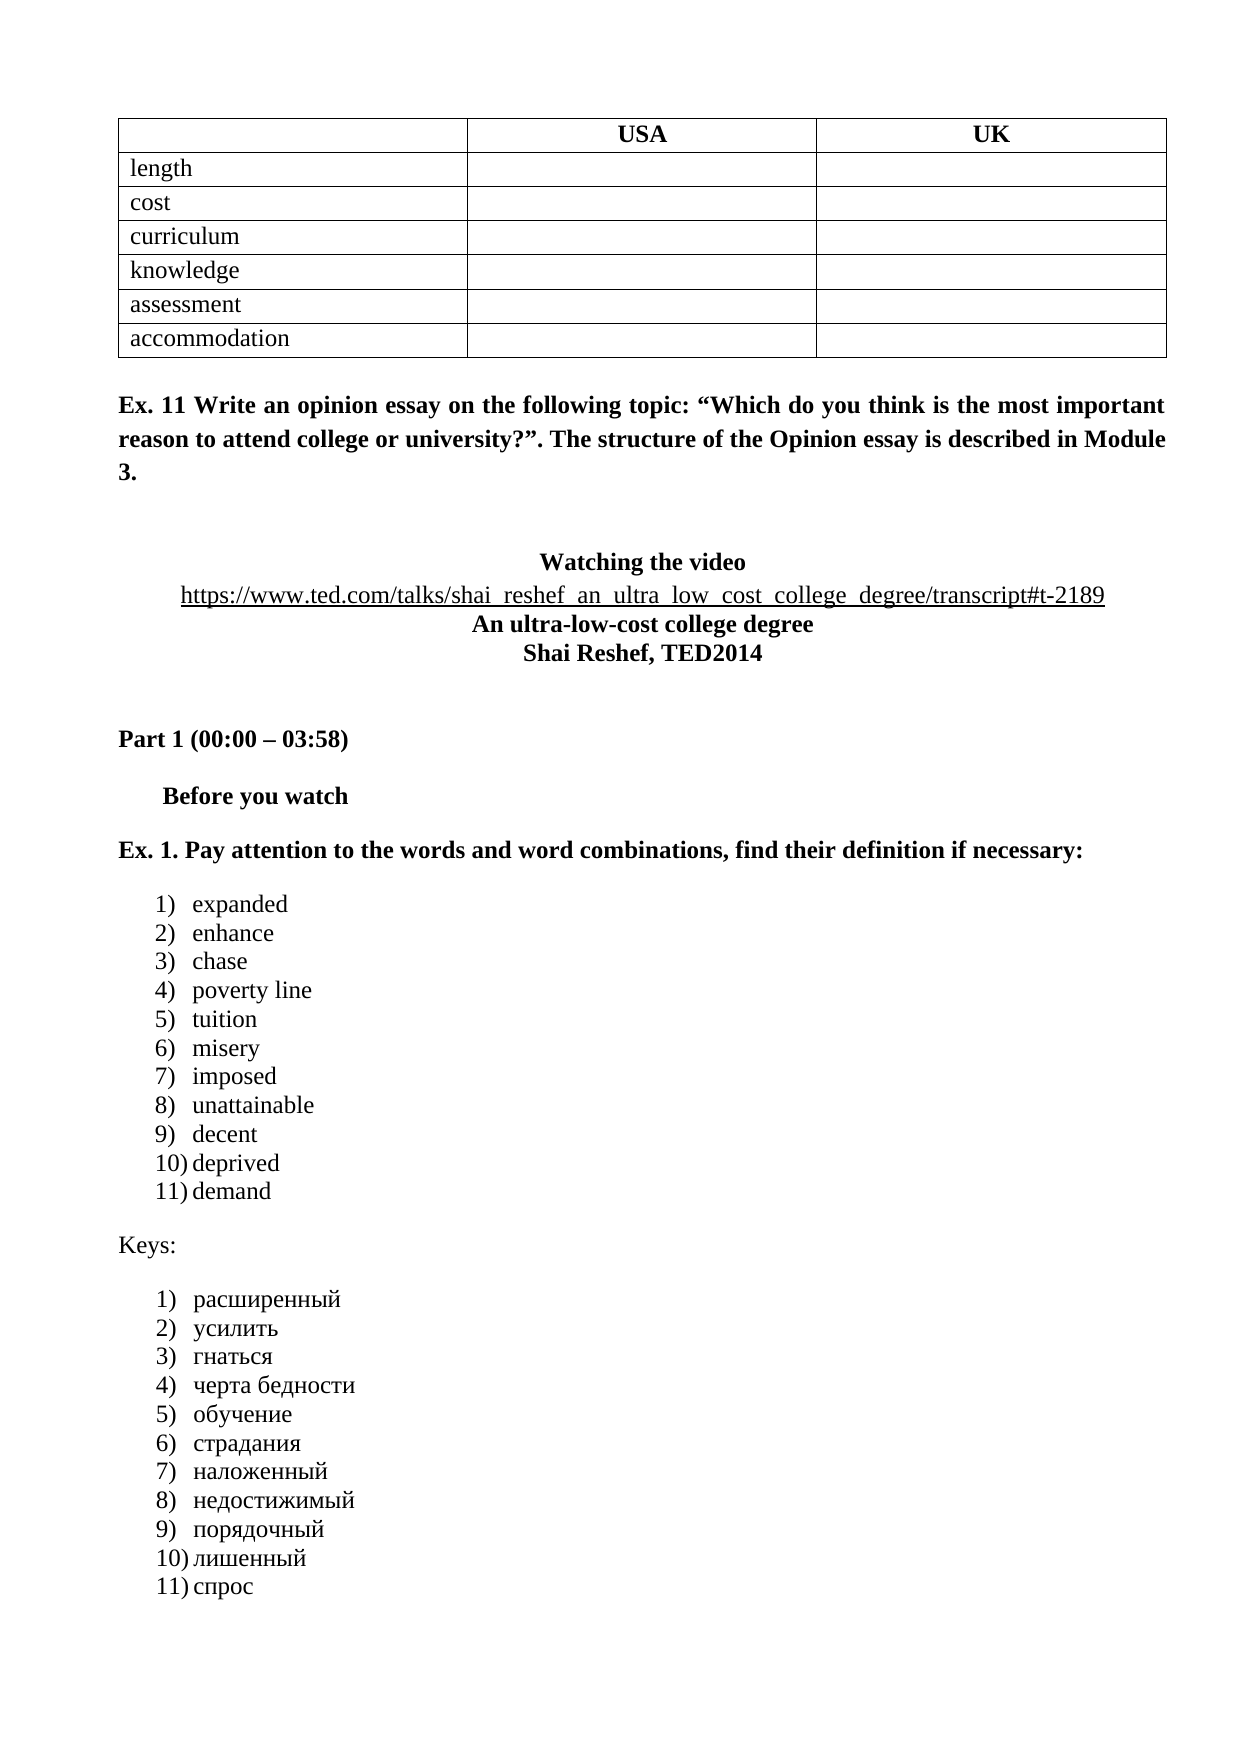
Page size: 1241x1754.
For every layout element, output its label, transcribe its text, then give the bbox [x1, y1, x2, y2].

table_cell length [119, 153, 467, 186]
list усилить [156, 1313, 1167, 1341]
list гнаться [156, 1341, 1167, 1370]
list enhance [154, 918, 1167, 946]
table_cell [817, 187, 1166, 220]
list imposed [154, 1061, 1167, 1090]
list demand [154, 1176, 1167, 1205]
table_cell [817, 324, 1166, 357]
text Shai Reshef, TED2014 [118, 638, 1167, 666]
table_cell [468, 290, 816, 322]
table_cell [468, 255, 816, 288]
table_cell cost [119, 187, 467, 220]
table_cell knowledge [119, 255, 467, 288]
text Watching the video [118, 547, 1167, 576]
table_header [119, 119, 467, 152]
list poverty line [154, 975, 1167, 1004]
list страдания [156, 1428, 1167, 1456]
text Part 1 (00:00 – 03:58) [118, 724, 1167, 753]
table_header USA [468, 119, 816, 152]
list misery [154, 1033, 1167, 1061]
list лишенный [156, 1543, 1167, 1571]
table_cell assessment [119, 290, 467, 322]
text https://www.ted.com/talks/shai_reshef_an_ultra_low_cost_college_degree/transcript#t-2189 [118, 580, 1167, 609]
table_cell [468, 221, 816, 254]
list chase [154, 946, 1167, 975]
list expanded [154, 889, 1167, 918]
table_cell [817, 221, 1166, 254]
list расширенный [156, 1284, 1167, 1313]
text Ex. 1. Pay attention to the words and word combinations, find their definition if necessary: [118, 835, 1167, 864]
table_cell [468, 153, 816, 186]
table_cell accommodation [119, 324, 467, 357]
list unattainable [154, 1090, 1167, 1119]
list порядочный [156, 1514, 1167, 1543]
list черта бедности [156, 1370, 1167, 1399]
table_cell [817, 290, 1166, 322]
list decent [154, 1119, 1167, 1148]
list недостижимый [156, 1485, 1167, 1514]
list обучение [156, 1399, 1167, 1428]
list спрос [156, 1571, 1167, 1600]
text An ultra-low-cost college degree [118, 609, 1167, 638]
list deprived [154, 1148, 1167, 1176]
list наложенный [156, 1456, 1167, 1485]
text Ex. 11 Write an opinion essay on the following topic: “Which do you think is the most important reason to attend college or university?”. The structure of the Opinion essay is described in Module 3. [118, 391, 1167, 485]
text Keys: [118, 1230, 1167, 1259]
table_cell [468, 187, 816, 220]
table_cell curriculum [119, 221, 467, 254]
list tuition [154, 1004, 1167, 1033]
table_cell [468, 324, 816, 357]
text Before you watch [118, 781, 1167, 810]
table_header UK [817, 119, 1166, 152]
table_cell [817, 153, 1166, 186]
table_cell [817, 255, 1166, 288]
